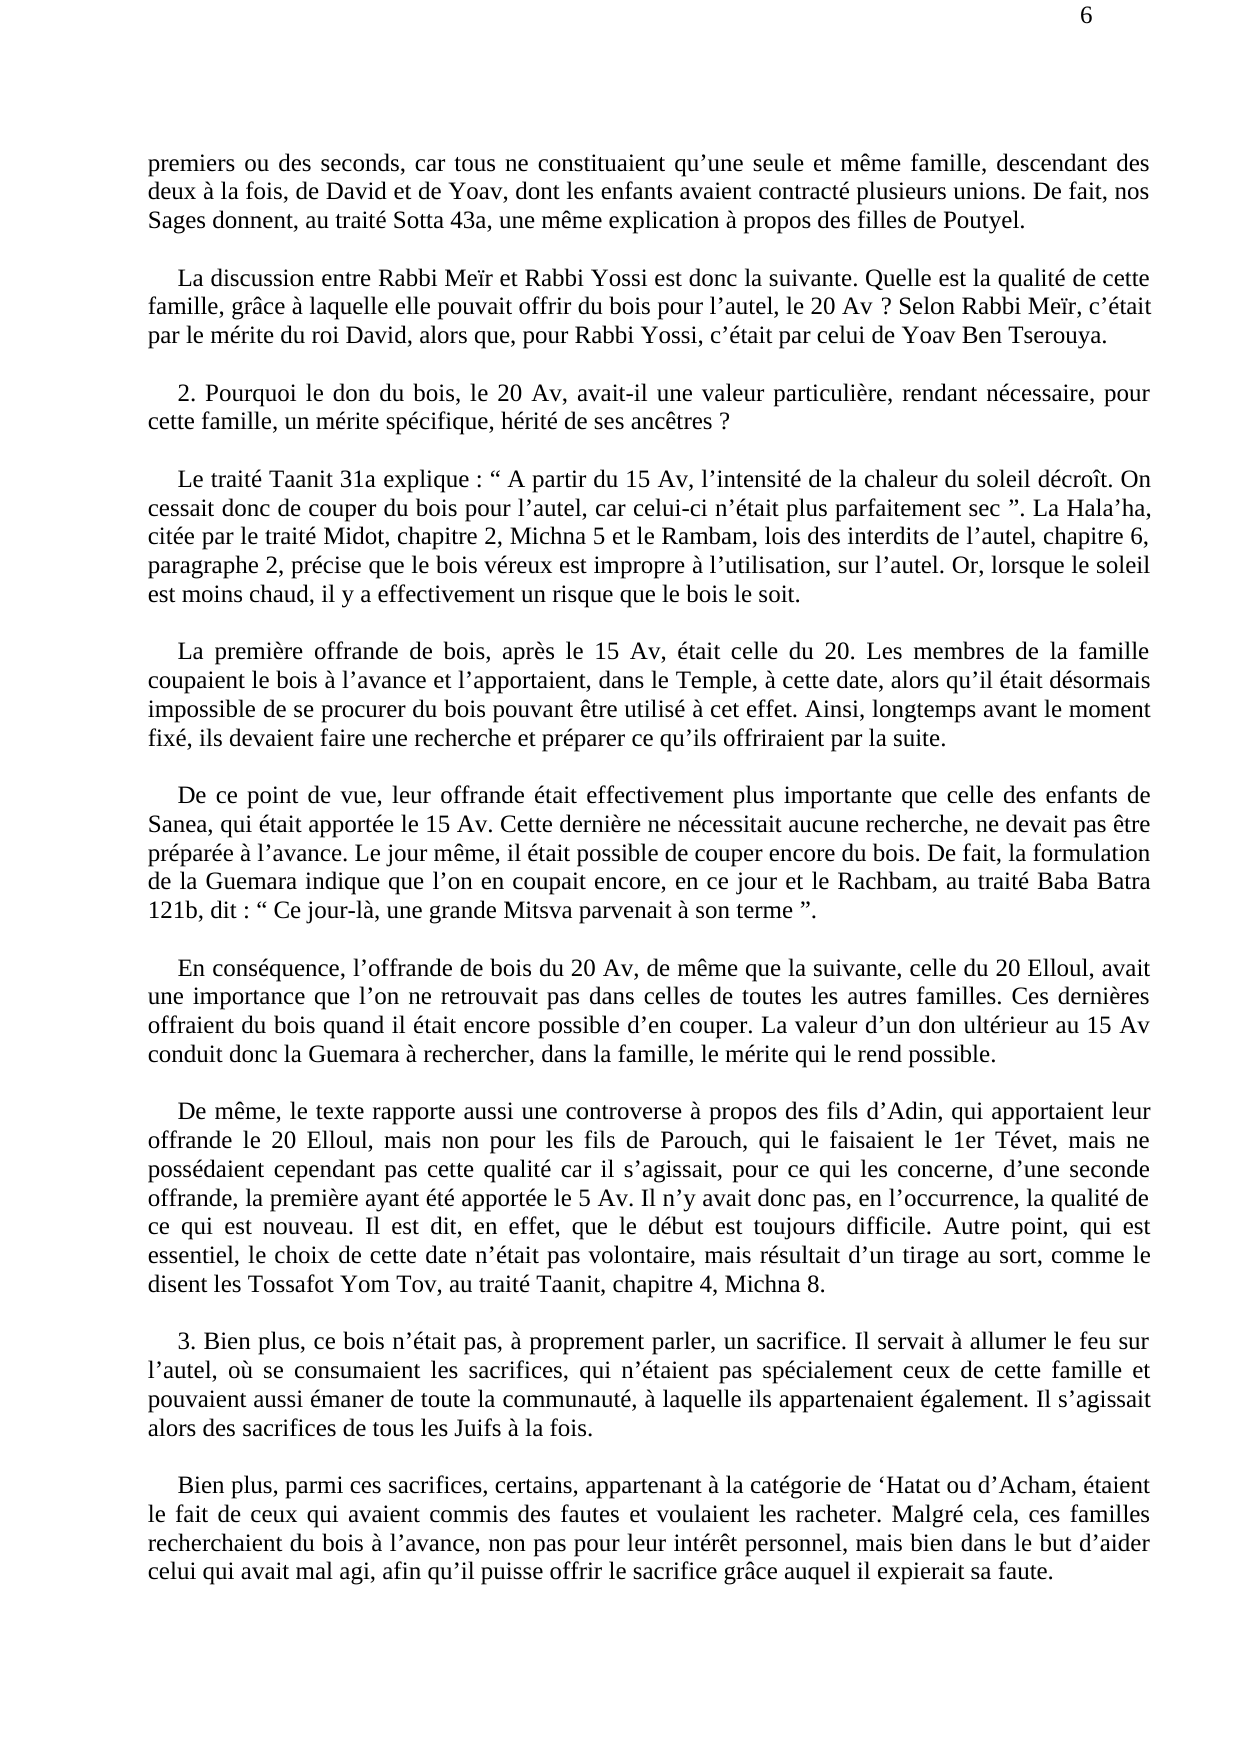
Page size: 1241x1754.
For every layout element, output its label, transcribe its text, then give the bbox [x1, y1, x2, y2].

text Le traité Taanit 31a explique : “ A partir du 15 Av, l’intensité de la chaleur du soleil décroît. On cessait donc de couper du bois pour l’autel, car celui-ci n’était plus parfaitement sec ”. La Hala’ha, citée par le traité Midot, chapitre 2, Michna 5 et le Rambam, lois des interdits de l’autel, chapitre 6, paragraphe 2, précise que le bois véreux est impropre à l’utilisation, sur l’autel. Or, lorsque le soleil est moins chaud, il y a effectivement un risque que le bois le soit. [148, 464, 1152, 608]
text De ce point de vue, leur offrande était effectivement plus importante que celle des enfants de Sanea, qui était apportée le 15 Av. Cette dernière ne nécessitait aucune recherche, ne devait pas être préparée à l’avance. Le jour même, il était possible de couper encore du bois. De fait, la formulation de la Guemara indique que l’on en coupait encore, en ce jour et le Rachbam, au traité Baba Batra 121b, dit : “ Ce jour-là, une grande Mitsva parvenait à son terme ”. [148, 780, 1152, 924]
text Bien plus, parmi ces sacrifices, certains, appartenant à la catégorie de ‘Hatat ou d’Acham, étaient le fait de ceux qui avaient commis des fautes et voulaient les racheter. Malgré cela, ces familles recherchaient du bois à l’avance, non pas pour leur intérêt personnel, mais bien dans le but d’aider celui qui avait mal agi, afin qu’il puisse offrir le sacrifice grâce auquel il expierait sa faute. [148, 1470, 1152, 1585]
text De même, le texte rapporte aussi une controverse à propos des fils d’Adin, qui apportaient leur offrande le 20 Elloul, mais non pour les fils de Parouch, qui le faisaient le 1er Tévet, mais ne possédaient cependant pas cette qualité car il s’agissait, pour ce qui les concerne, d’une seconde offrande, la première ayant été apportée le 5 Av. Il n’y avait donc pas, en l’occurrence, la qualité de ce qui est nouveau. Il est dit, en effet, que le début est toujours difficile. Autre point, qui est essentiel, le choix de cette date n’était pas volontaire, mais résultait d’un tirage au sort, comme le disent les Tossafot Yom Tov, au traité Taanit, chapitre 4, Michna 8. [148, 1096, 1152, 1298]
text La première offrande de bois, après le 15 Av, était celle du 20. Les membres de la famille coupaient le bois à l’avance et l’apportaient, dans le Temple, à cette date, alors qu’il était désormais impossible de se procurer du bois pouvant être utilisé à cet effet. Ainsi, longtemps avant le moment fixé, ils devaient faire une recherche et préparer ce qu’ils offriraient par la suite. [148, 636, 1152, 751]
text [148, 148, 1152, 234]
text 2. Pourquoi le don du bois, le 20 Av, avait-il une valeur particulière, rendant nécessaire, pour cette famille, un mérite spécifique, hérité de ses ancêtres ? [148, 378, 1152, 435]
text En conséquence, l’offrande de bois du 20 Av, de même que la suivante, celle du 20 Elloul, avait une importance que l’on ne retrouvait pas dans celles de toutes les autres familles. Ces dernières offraient du bois quand il était encore possible d’en couper. La valeur d’un don ultérieur au 15 Av conduit donc la Guemara à rechercher, dans la famille, le mérite qui le rend possible. [148, 953, 1152, 1068]
text La discussion entre Rabbi Meïr et Rabbi Yossi est donc la suivante. Quelle est la qualité de cette famille, grâce à laquelle elle pouvait offrir du bois pour l’autel, le 20 Av ? Selon Rabbi Meïr, c’était par le mérite du roi David, alors que, pour Rabbi Yossi, c’était par celui de Yoav Ben Tserouya. [148, 263, 1152, 349]
text 3. Bien plus, ce bois n’était pas, à proprement parler, un sacrifice. Il servait à allumer le feu sur l’autel, où se consumaient les sacrifices, qui n’étaient pas spécialement ceux de cette famille et pouvaient aussi émaner de toute la communauté, à laquelle ils appartenaient également. Il s’agissait alors des sacrifices de tous les Juifs à la fois. [148, 1326, 1152, 1441]
